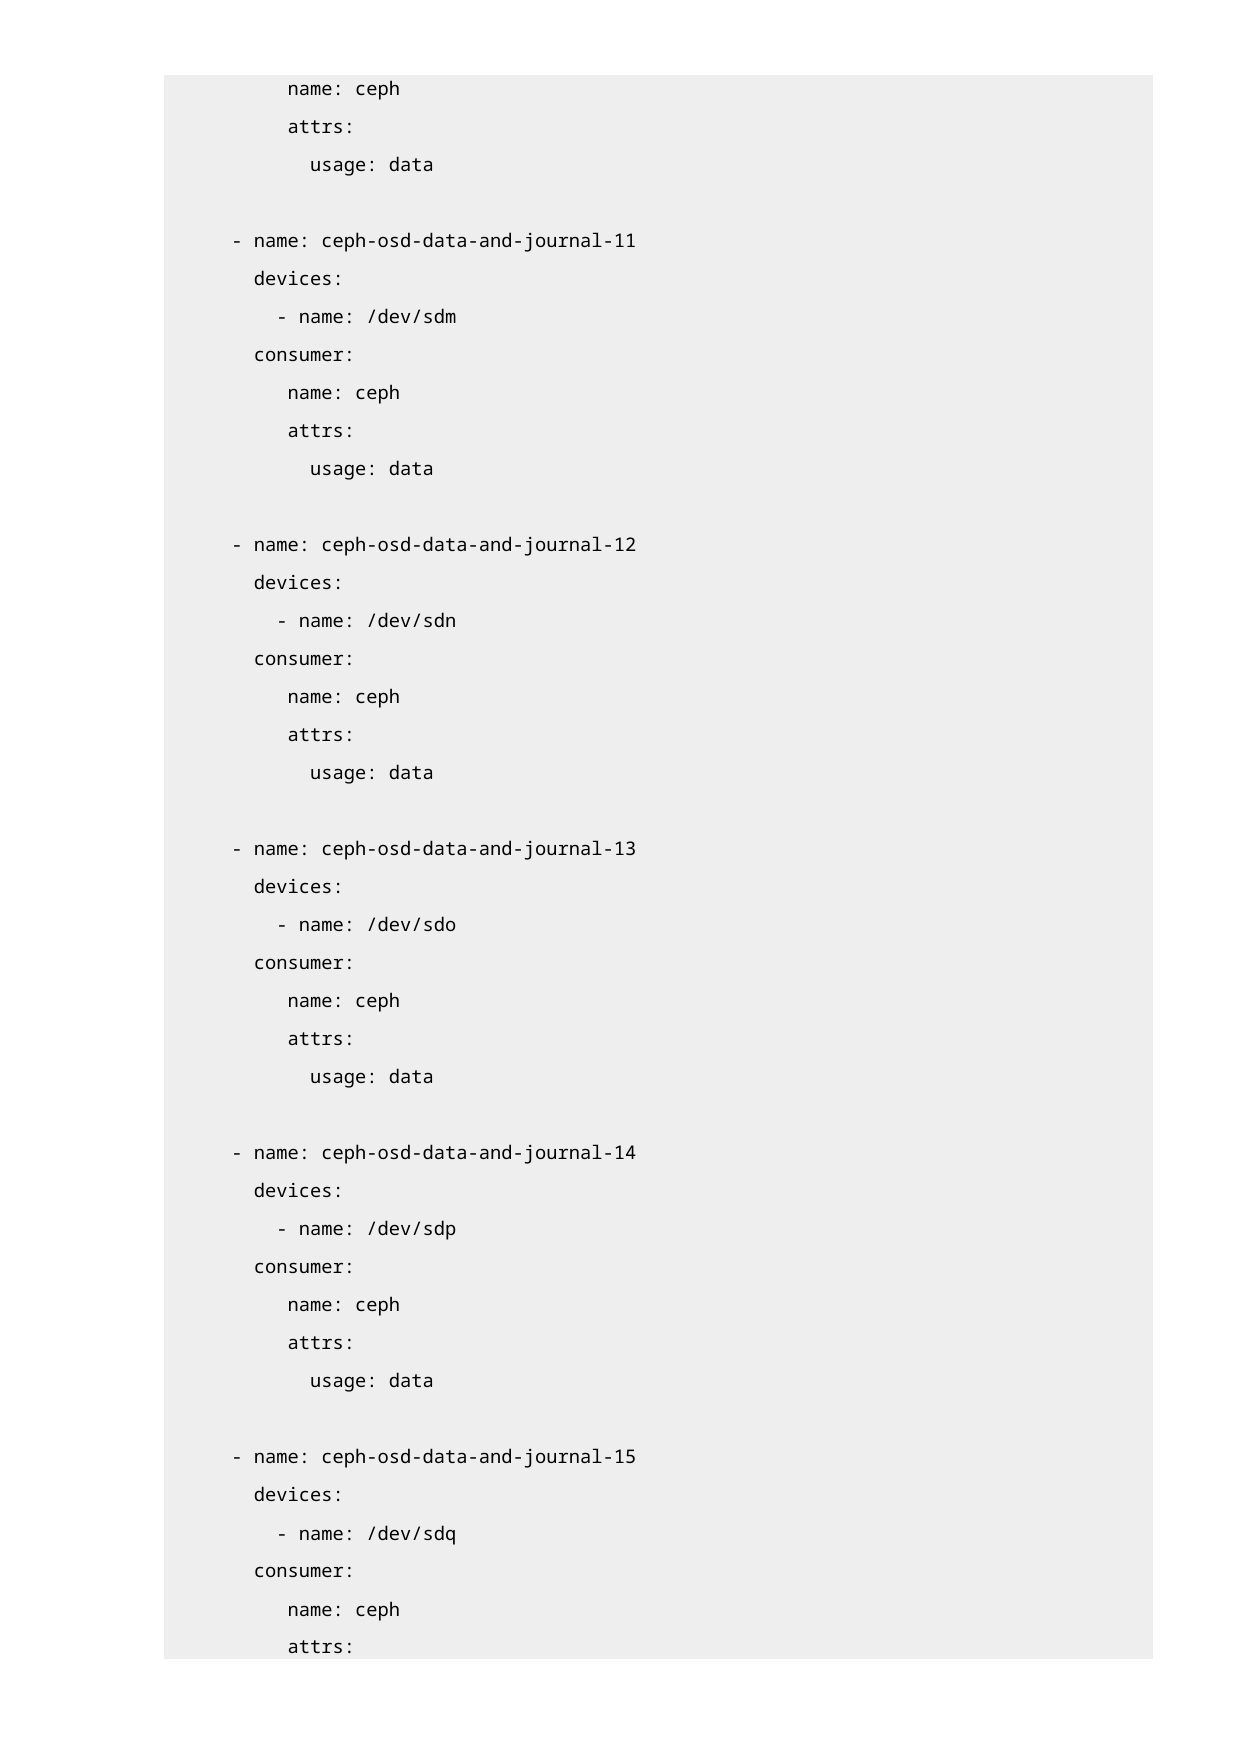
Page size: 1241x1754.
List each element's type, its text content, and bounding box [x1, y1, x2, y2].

text - name: /dev/sdn [164, 607, 1153, 633]
text consumer: [164, 341, 1153, 367]
text - name: /dev/sdq [164, 1520, 1153, 1545]
text attrs: [164, 113, 1153, 138]
text attrs: [164, 1330, 1153, 1355]
text usage: data [164, 759, 1153, 785]
text - name: ceph-osd-data-and-journal-12 [164, 531, 1153, 557]
text usage: data [164, 1368, 1153, 1393]
text attrs: [164, 1026, 1153, 1051]
text name: ceph [164, 379, 1153, 405]
text name: ceph [164, 1292, 1153, 1317]
text - name: ceph-osd-data-and-journal-14 [164, 1139, 1153, 1165]
text - name: /dev/sdm [164, 303, 1153, 329]
text devices: [164, 1178, 1153, 1203]
text consumer: [164, 1558, 1153, 1583]
text - name: ceph-osd-data-and-journal-11 [164, 227, 1153, 253]
text - name: ceph-osd-data-and-journal-13 [164, 835, 1153, 861]
text name: ceph [164, 987, 1153, 1013]
text consumer: [164, 1254, 1153, 1279]
text consumer: [164, 645, 1153, 671]
text attrs: [164, 417, 1153, 443]
text name: ceph [164, 683, 1153, 709]
text devices: [164, 265, 1153, 291]
text consumer: [164, 949, 1153, 975]
text devices: [164, 569, 1153, 595]
text usage: data [164, 455, 1153, 481]
text attrs: [164, 1634, 1153, 1659]
text attrs: [164, 721, 1153, 747]
text name: ceph [164, 75, 1153, 101]
text name: ceph [164, 1596, 1153, 1621]
text usage: data [164, 1063, 1153, 1089]
text devices: [164, 1482, 1153, 1507]
text - name: /dev/sdp [164, 1216, 1153, 1241]
text - name: ceph-osd-data-and-journal-15 [164, 1444, 1153, 1469]
text devices: [164, 873, 1153, 899]
text usage: data [164, 151, 1153, 177]
text - name: /dev/sdo [164, 911, 1153, 937]
